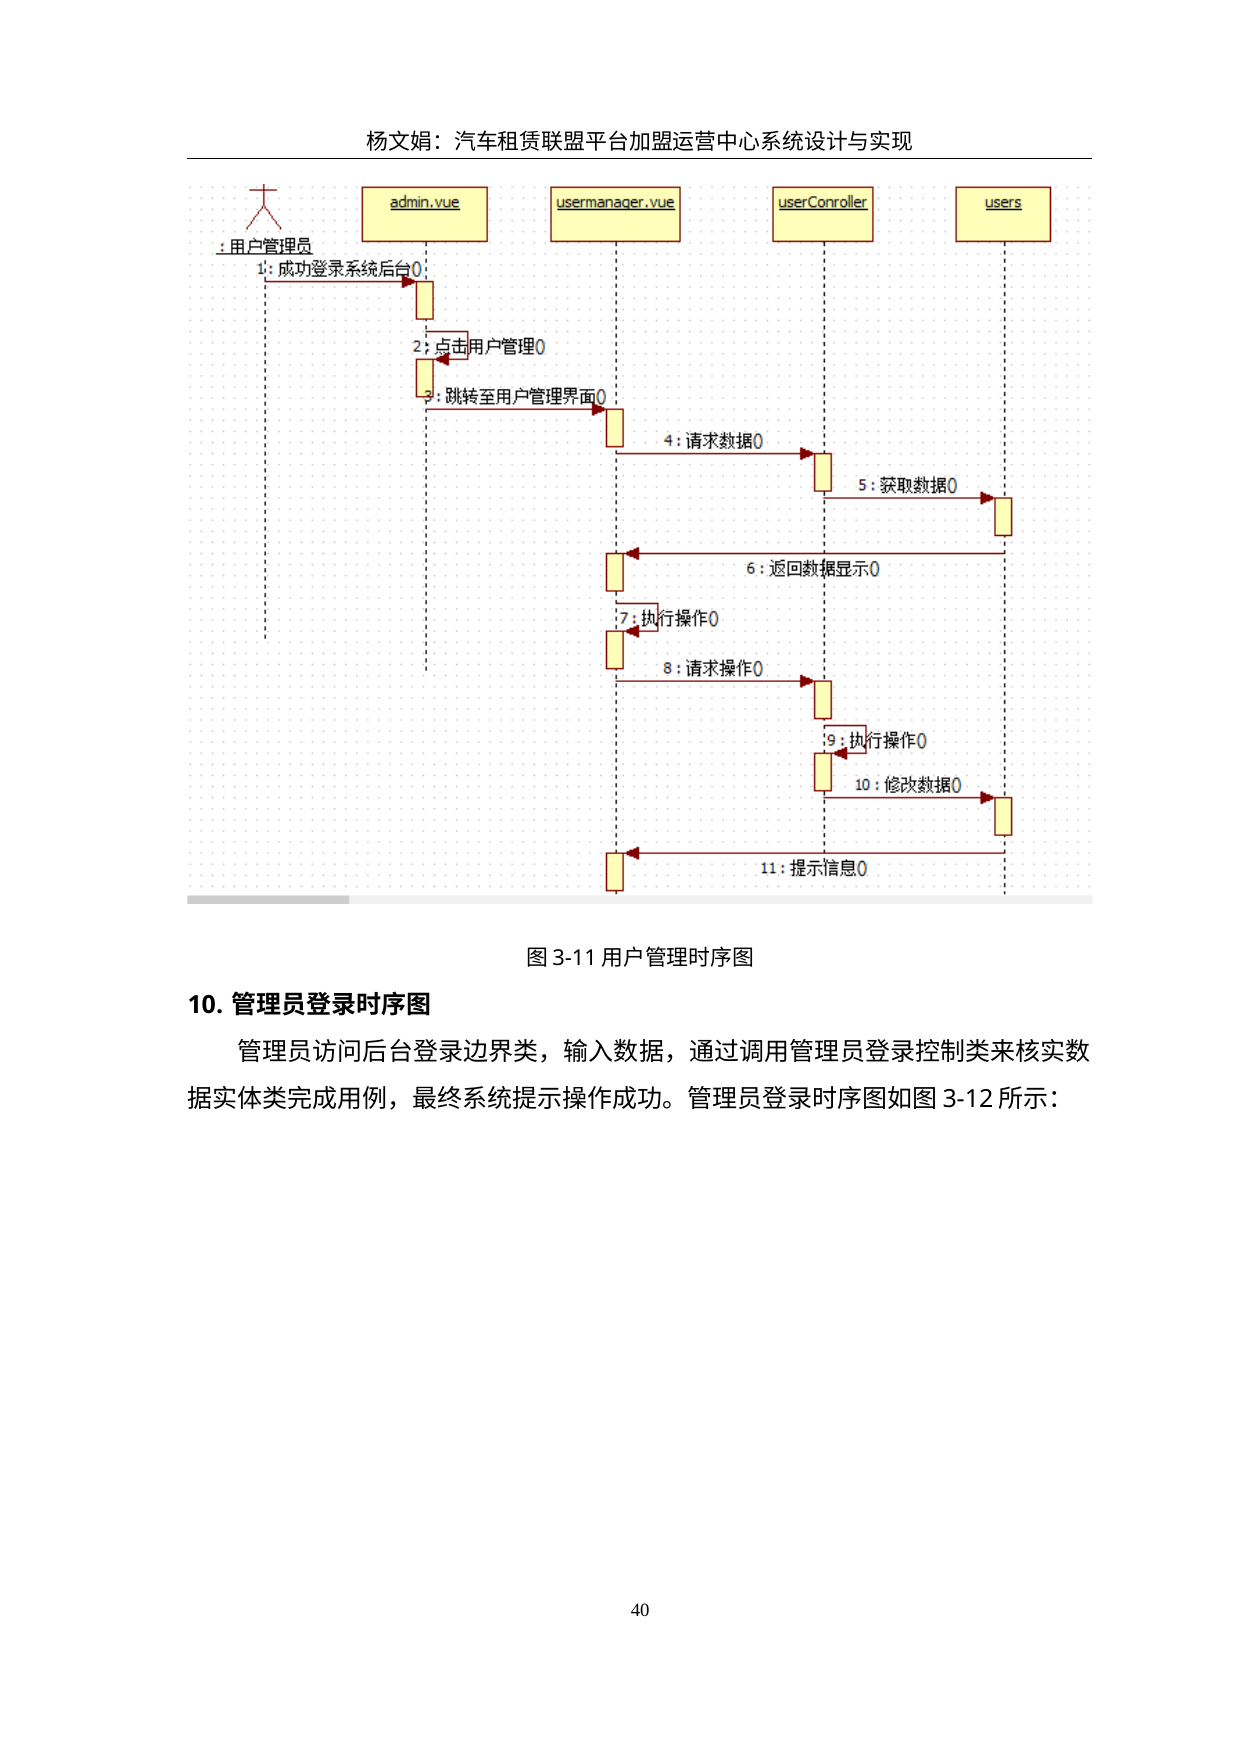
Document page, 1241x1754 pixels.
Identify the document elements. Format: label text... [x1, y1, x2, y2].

picture [187, 184, 1093, 904]
text 图3-11用户管理时序图 [187, 933, 1092, 979]
text 管理员访问后台登录边界类，输入数据，通过调用管理员登录控制类来核实数据实体类完成用例，最终系统提示操作成功。管理员登录时序图如图3-12所示： [187, 1026, 1092, 1120]
list 管理员登录时序图 [187, 979, 1092, 1026]
